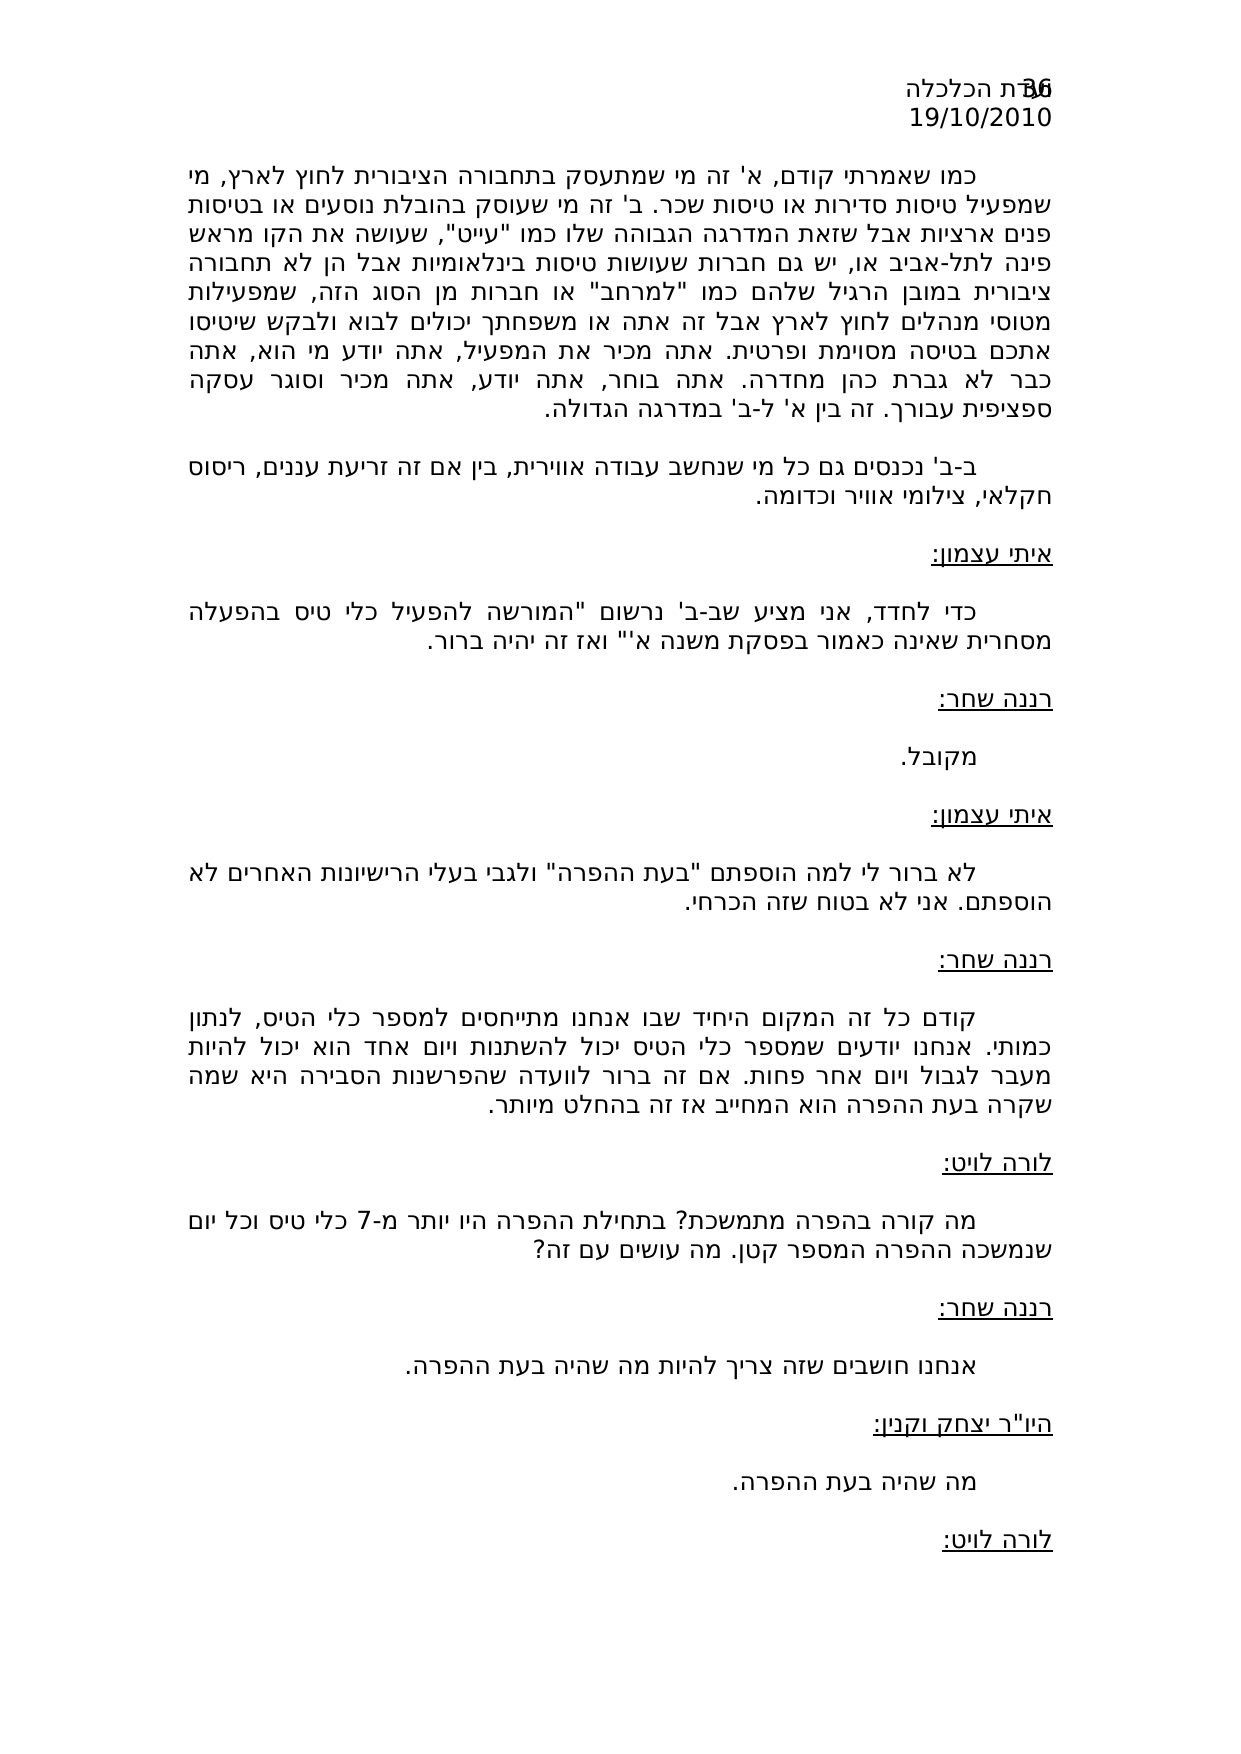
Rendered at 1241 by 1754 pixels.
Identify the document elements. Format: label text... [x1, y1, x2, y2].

text קודם כל זה המקום היחיד שבו אנחנו מתייחסים למספר כלי הטיס, לנתון כמותי. אנחנו יודעים שמספר כלי הטיס יכול להשתנות ויום אחד הוא יכול להיות מעבר לגבול ויום אחר פחות. אם זה ברור לוועדה שהפרשנות הסבירה היא שמה שקרה בעת ההפרה הוא המחייב אז זה בהחלט מיותר. [187, 1003, 1053, 1119]
text היו"ר יצחק וקנין: [187, 1409, 1053, 1438]
text רננה שחר: [187, 1293, 1053, 1322]
text לורה לויט: [187, 1148, 1053, 1177]
text מקובל. [187, 742, 1053, 771]
text איתי עצמון: [187, 539, 1053, 568]
text מה שהיה בעת ההפרה. [187, 1467, 1053, 1496]
text ב-ב' נכנסים גם כל מי שנחשב עבודה אווירית, בין אם זה זריעת עננים, ריסוס חקלאי, צילומי אוויר וכדומה. [187, 452, 1053, 510]
text כמו שאמרתי קודם, א' זה מי שמתעסק בתחבורה הציבורית לחוץ לארץ, מי שמפעיל טיסות סדירות או טיסות שכר. ב' זה מי שעוסק בהובלת נוסעים או בטיסות פנים ארציות אבל שזאת המדרגה הגבוהה שלו כמו "עייט", שעושה את הקו מראש פינה לתל-אביב או, יש גם חברות שעושות טיסות בינלאומיות אבל הן לא תחבורה ציבורית במובן הרגיל שלהם כמו "למרחב" או חברות מן הסוג הזה, שמפעילות מטוסי מנהלים לחוץ לארץ אבל זה אתה או משפחתך יכולים לבוא ולבקש שיטיסו אתכם בטיסה מסוימת ופרטית. אתה מכיר את המפעיל, אתה יודע מי הוא, אתה כבר לא גברת כהן מחדרה. אתה בוחר, אתה יודע, אתה מכיר וסוגר עסקה ספציפית עבורך. זה בין א' ל-ב' במדרגה הגדולה. [187, 161, 1053, 423]
text מה קורה בהפרה מתמשכת? בתחילת ההפרה היו יותר מ-7 כלי טיס וכל יום שנמשכה ההפרה המספר קטן. מה עושים עם זה? [187, 1206, 1053, 1264]
text לורה לויט: [187, 1525, 1053, 1554]
text איתי עצמון: [187, 800, 1053, 829]
text לא ברור לי למה הוספתם "בעת ההפרה" ולגבי בעלי הרישיונות האחרים לא הוספתם. אני לא בטוח שזה הכרחי. [187, 858, 1053, 916]
text כדי לחדד, אני מציע שב-ב' נרשום "המורשה להפעיל כלי טיס בהפעלה מסחרית שאינה כאמור בפסקת משנה א'" ואז זה יהיה ברור. [187, 597, 1053, 655]
text אנחנו חושבים שזה צריך להיות מה שהיה בעת ההפרה. [187, 1351, 1053, 1380]
text רננה שחר: [187, 684, 1053, 713]
text רננה שחר: [187, 945, 1053, 974]
